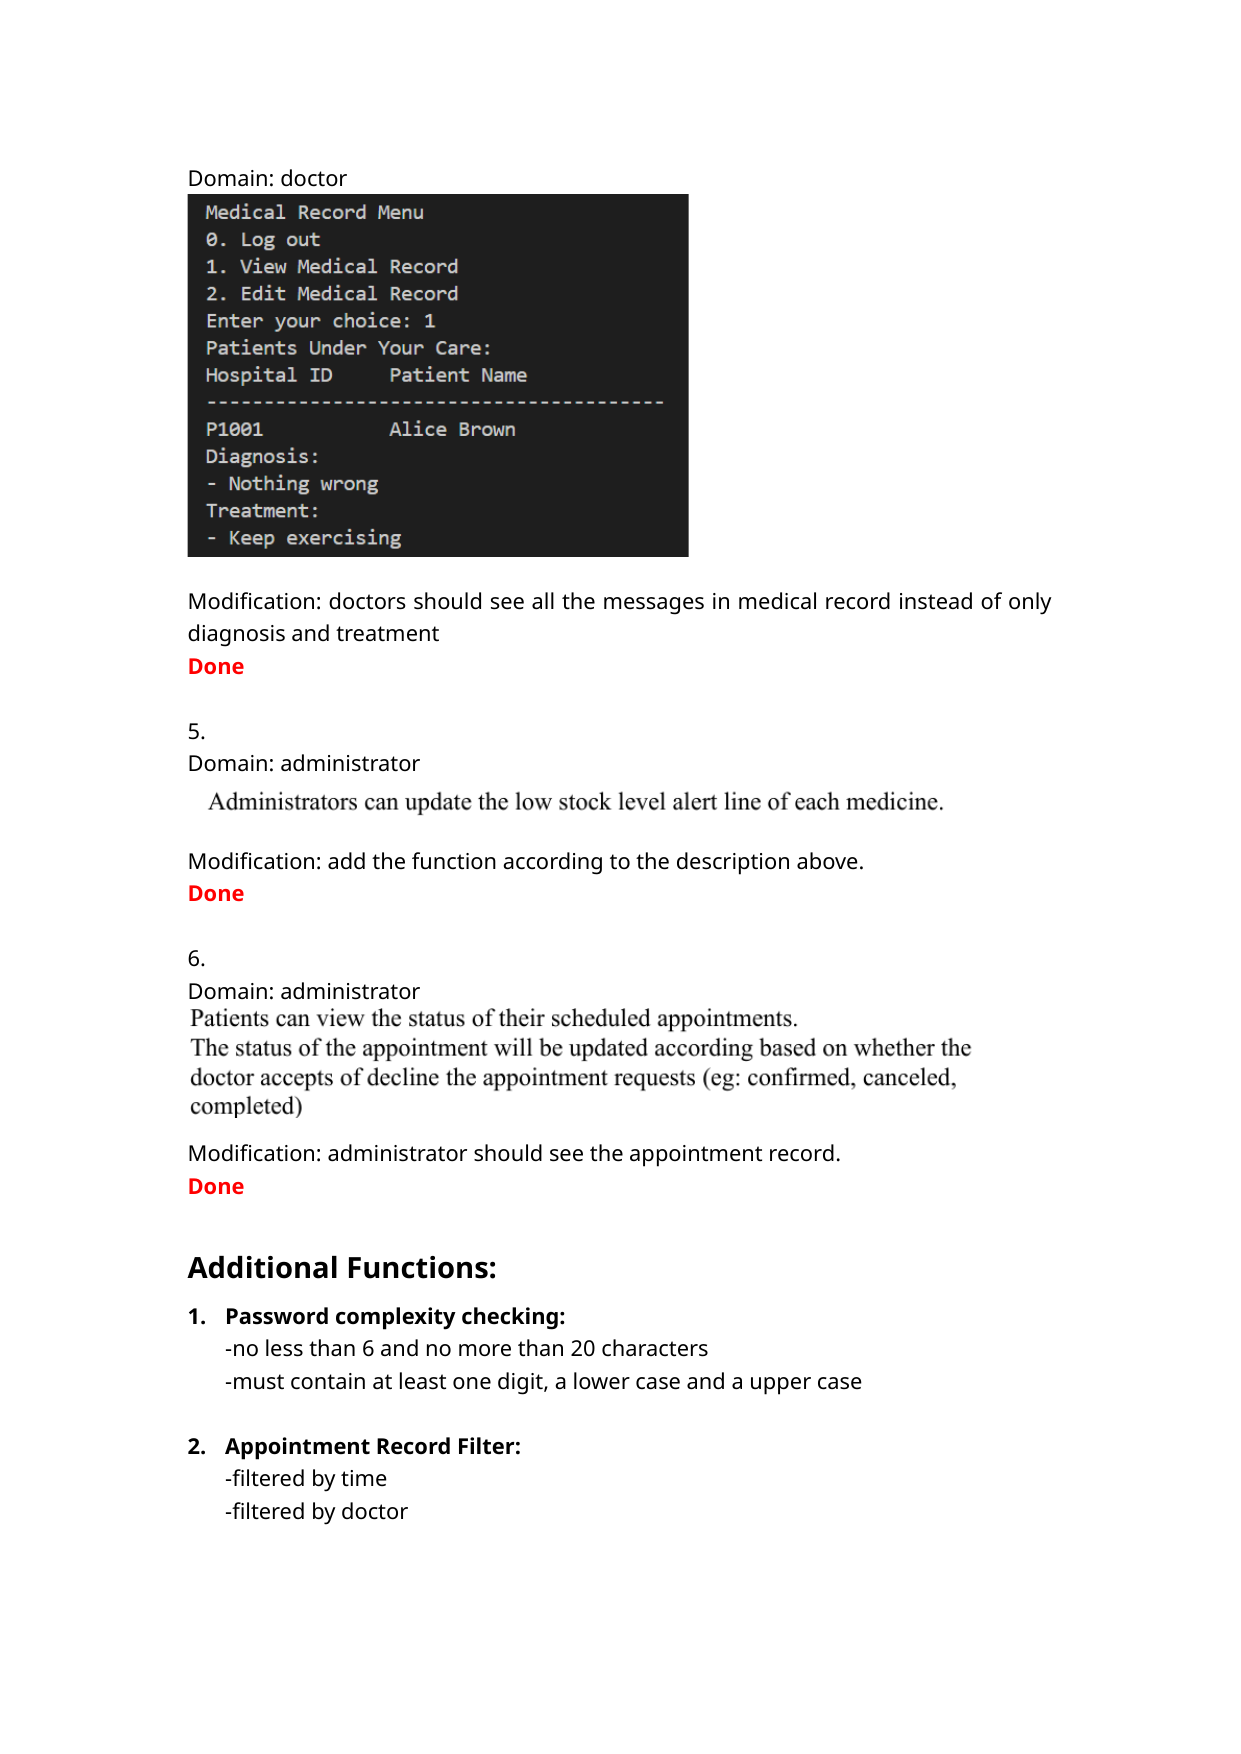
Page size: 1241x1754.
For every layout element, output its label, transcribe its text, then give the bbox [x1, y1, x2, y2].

list -must contain at least one digit, a lower case and a upper case [225, 1364, 1053, 1397]
list Appointment Record Filter: [187, 1429, 1053, 1462]
text Modification: administrator should see the appointment record. [187, 1137, 1053, 1169]
text Domain: administrator [187, 747, 1053, 779]
text Modification: doctors should see all the messages in medical record instead of only diagnosis and treatment [187, 584, 1053, 649]
list -filtered by doctor [225, 1494, 1053, 1527]
text 6. [187, 942, 1053, 974]
picture [187, 779, 964, 818]
text Done [187, 877, 1053, 909]
list -no less than 6 and no more than 20 characters [225, 1332, 1053, 1364]
list Password complexity checking: [187, 1299, 1053, 1332]
picture [187, 194, 689, 557]
text 5. [187, 714, 1053, 747]
list -filtered by time [225, 1462, 1053, 1494]
text Done Additional Functions: [187, 1169, 1053, 1299]
picture [187, 1007, 986, 1118]
text Domain: doctor [187, 162, 1053, 194]
text Done [187, 649, 1053, 682]
text Domain: administrator [187, 974, 1053, 1007]
